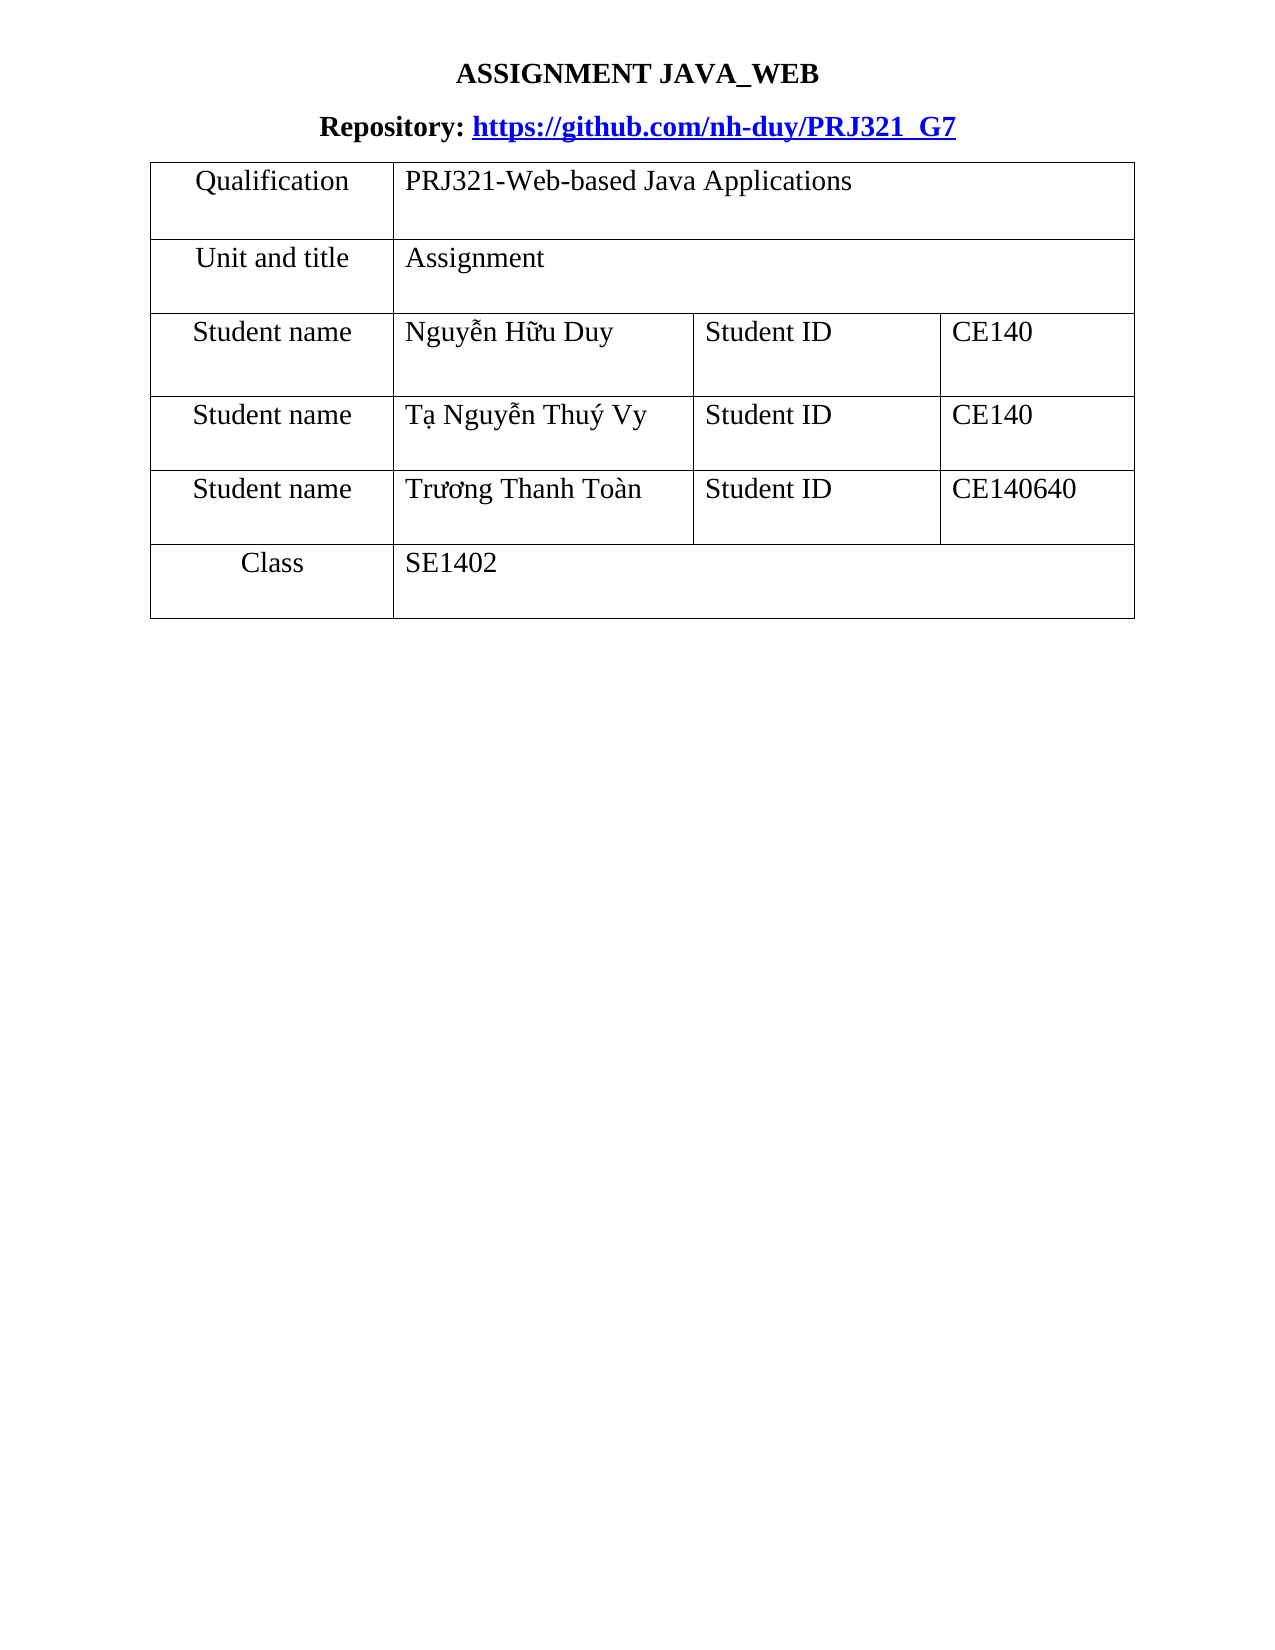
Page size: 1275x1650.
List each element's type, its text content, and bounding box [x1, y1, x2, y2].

table_cell CE140 [941, 314, 1134, 396]
text Repository: https://github.com/nh-duy/PRJ321_G7 [150, 109, 1125, 143]
table_cell Student ID [694, 471, 940, 544]
table_cell Student name [151, 397, 393, 470]
table_cell Student name [151, 471, 393, 544]
table_cell Student ID [694, 314, 940, 396]
table_cell Unit and title [151, 240, 393, 313]
table_header PRJ321-Web-based Java Applications [394, 163, 1134, 239]
table_cell Trương Thanh Toàn [394, 471, 693, 544]
table_cell SE1402 [394, 545, 1134, 618]
table_cell Class [151, 545, 393, 618]
table_cell CE140640 [941, 471, 1134, 544]
table_cell Student name [151, 314, 393, 396]
table_cell CE140 [941, 397, 1134, 470]
table_cell Student ID [694, 397, 940, 470]
table_cell Tạ Nguyễn Thuý Vy [394, 397, 693, 470]
text ASSIGNMENT JAVA_WEB [150, 56, 1125, 90]
table_cell Assignment [394, 240, 1134, 313]
table_header Qualification [151, 163, 393, 239]
table_cell Nguyễn Hữu Duy [394, 314, 693, 396]
